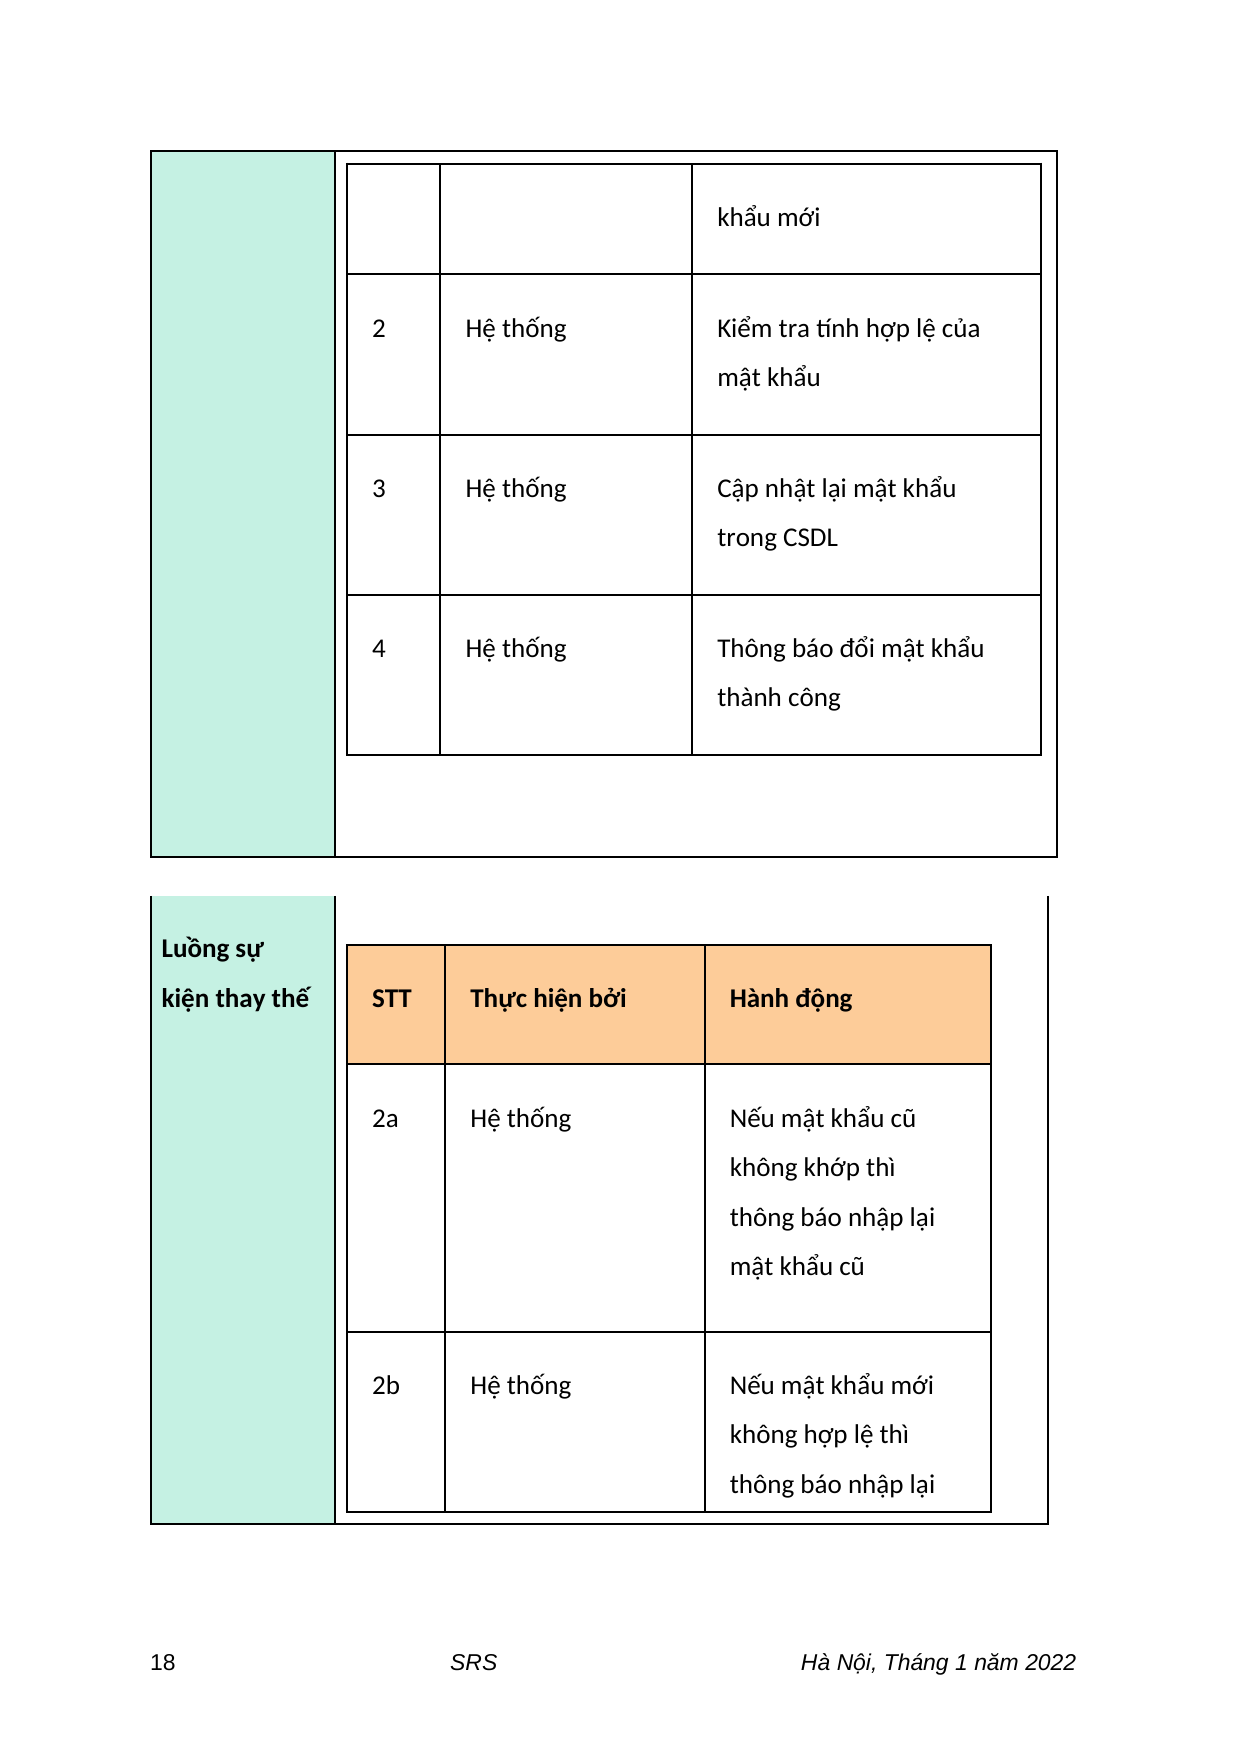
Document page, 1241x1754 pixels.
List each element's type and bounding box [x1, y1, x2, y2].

table_cell [152, 152, 334, 856]
table_cell [336, 152, 1056, 856]
table_header [152, 896, 334, 1523]
table_header [336, 896, 1047, 1523]
